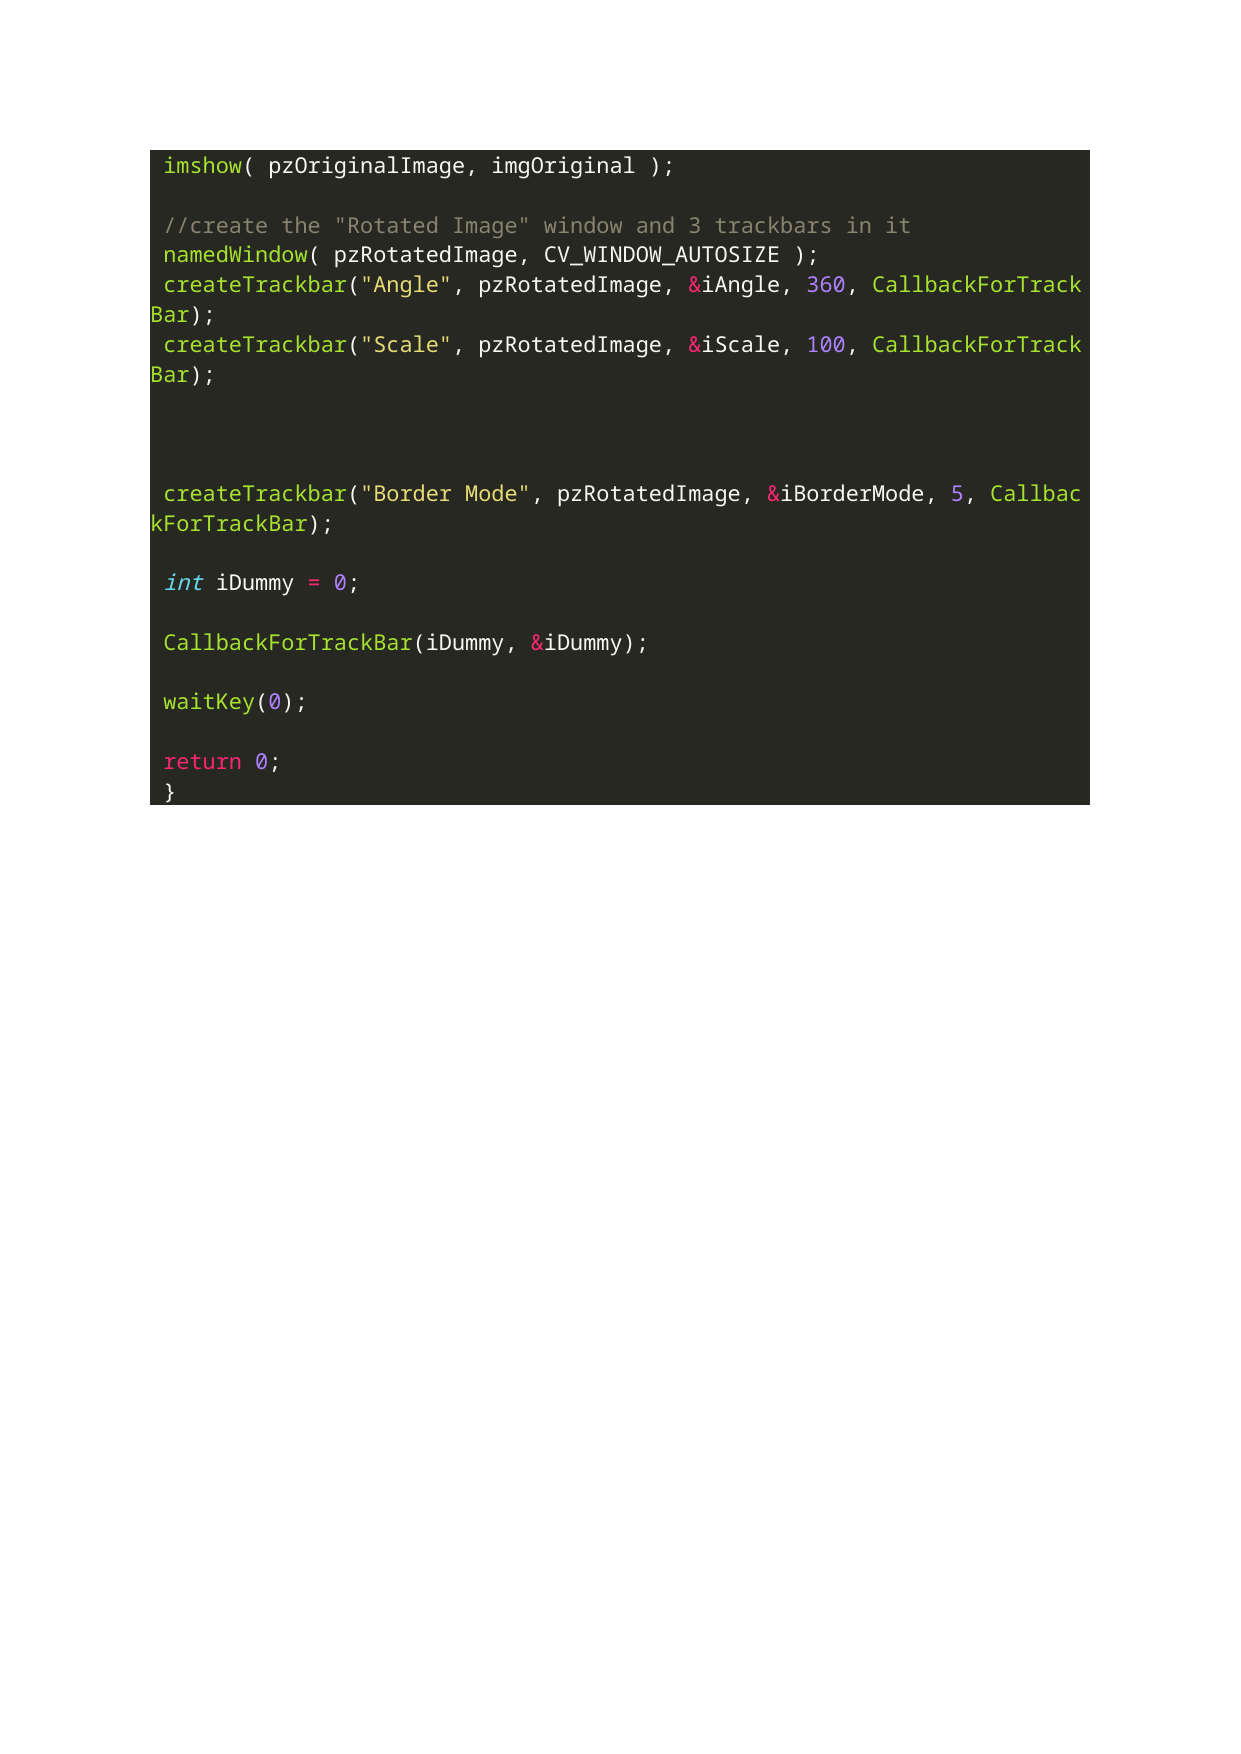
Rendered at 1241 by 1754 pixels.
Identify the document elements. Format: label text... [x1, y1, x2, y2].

text createTrackbar("Border Mode", pzRotatedImage, &iBorderMode, 5, CallbackForTrackBar); [150, 478, 1090, 537]
text //create the "Rotated Image" window and 3 trackbars in it [150, 209, 1090, 239]
text } [150, 776, 1090, 805]
text createTrackbar("Scale", pzRotatedImage, &iScale, 100, CallbackForTrackBar); [150, 329, 1090, 388]
text CallbackForTrackBar(iDummy, &iDummy); [150, 627, 1090, 656]
text imshow( pzOriginalImage, imgOriginal ); [150, 150, 1090, 180]
text namedWindow( pzRotatedImage, CV_WINDOW_AUTOSIZE ); [150, 239, 1090, 269]
text int iDummy = 0; [150, 567, 1090, 597]
text return 0; [150, 746, 1090, 776]
text waitKey(0); [150, 686, 1090, 716]
text createTrackbar("Angle", pzRotatedImage, &iAngle, 360, CallbackForTrackBar); [150, 269, 1090, 329]
